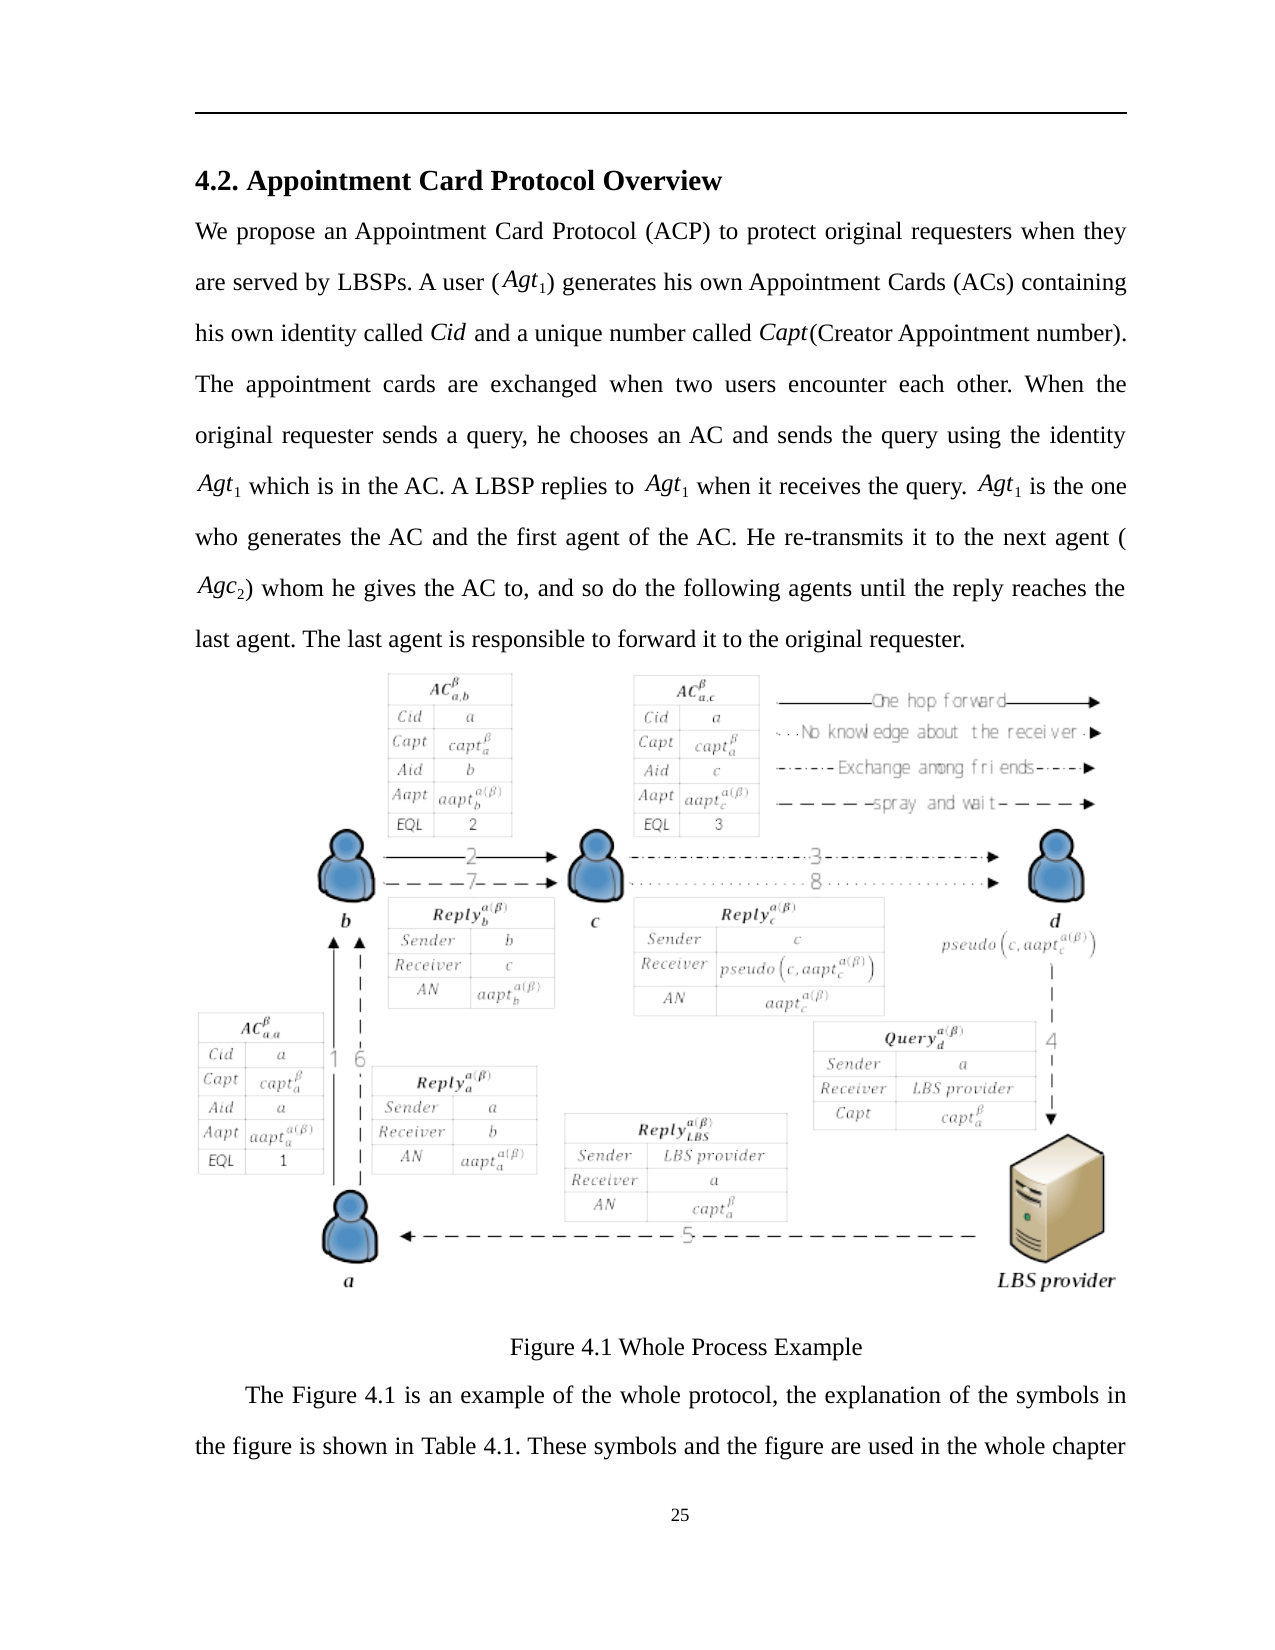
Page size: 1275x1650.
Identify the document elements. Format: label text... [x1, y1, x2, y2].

subtitle Appointment Card Protocol Overview [195, 163, 1127, 197]
